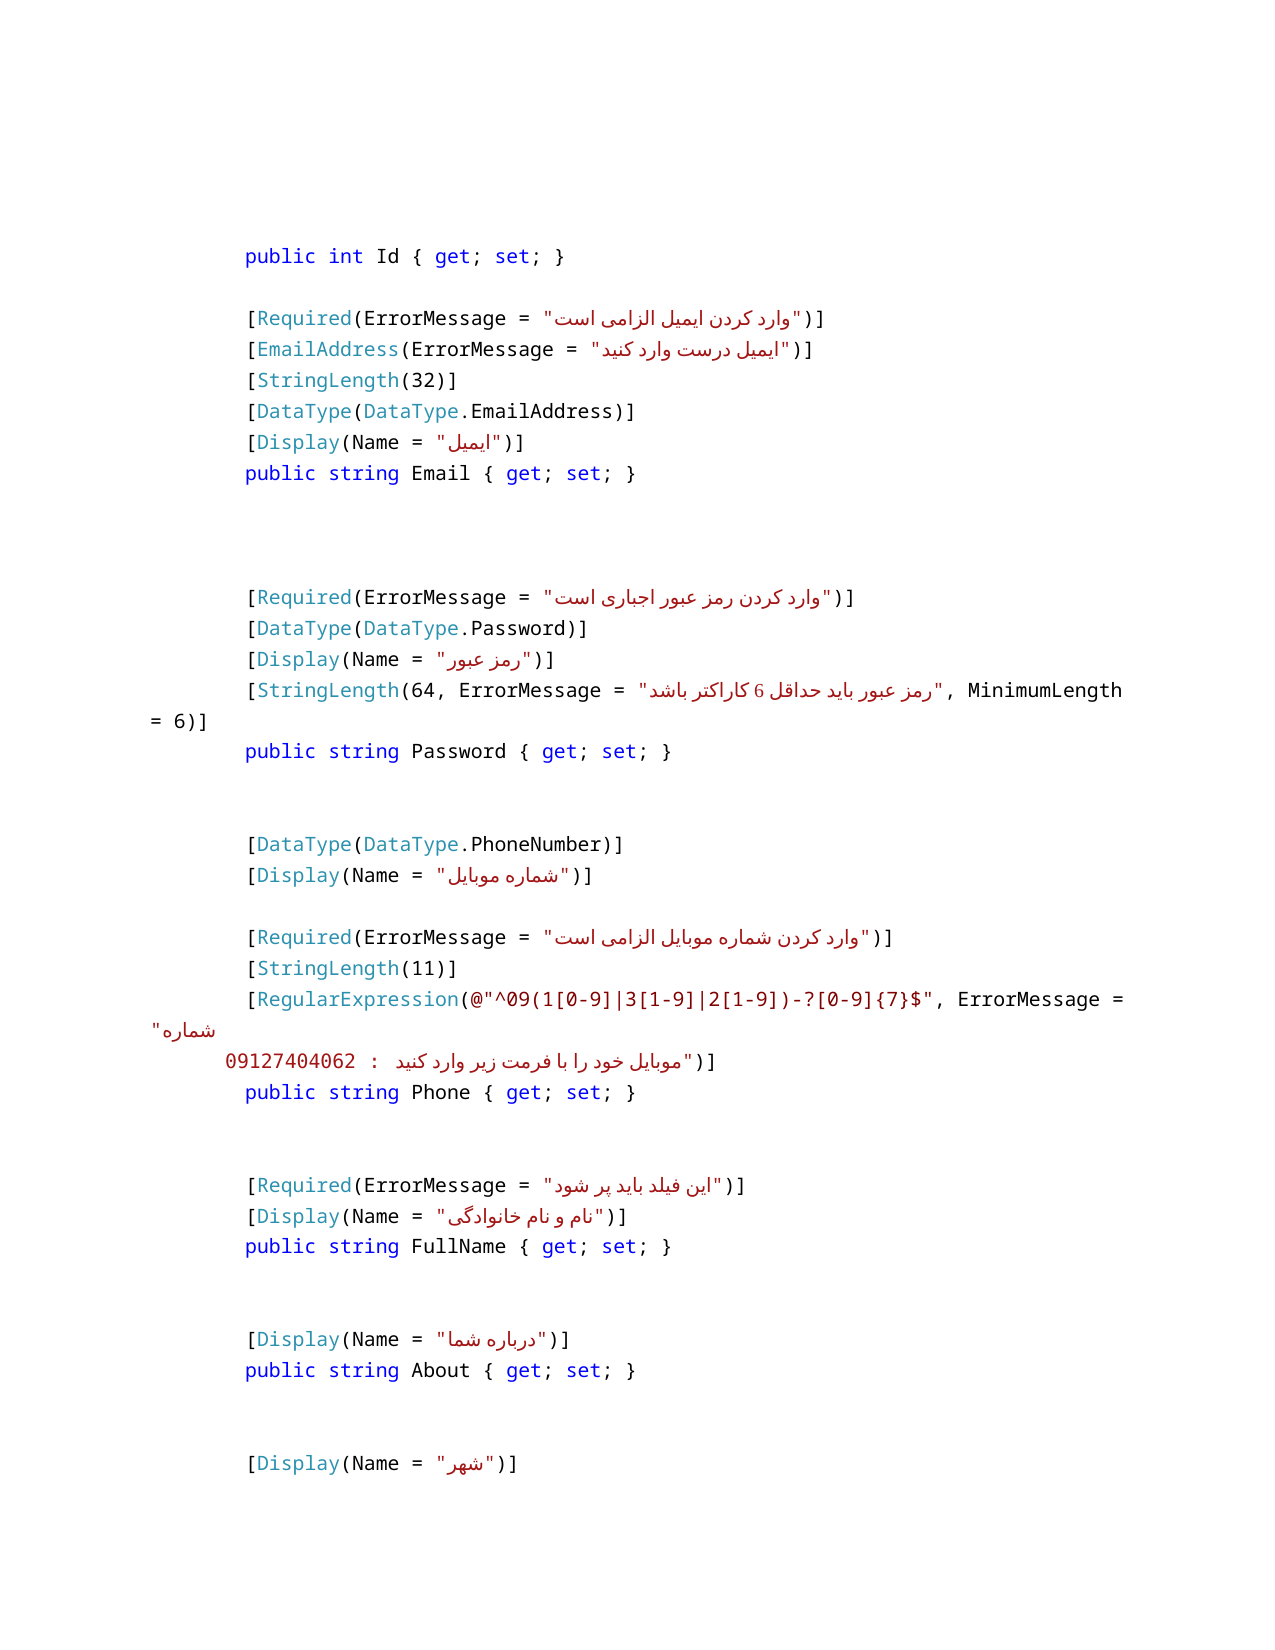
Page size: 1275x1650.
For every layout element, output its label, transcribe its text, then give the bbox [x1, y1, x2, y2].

text [Display(Name = "شماره موبایل")] [150, 862, 1125, 888]
text public string Email { get; set; } [150, 459, 1125, 486]
text [RegularExpression(@"^09(1[0-9]|3[1-9]|2[1-9])-?[0-9]{7}$", ErrorMessage = "شماره [150, 985, 1125, 1043]
text [Required(ErrorMessage = "وارد کردن شماره موبایل الزامی است")] [150, 923, 1125, 950]
text موبایل خود را با فرمت زیر وارد کنید : 09127404062")] [150, 1047, 1125, 1074]
text public string About { get; set; } [150, 1357, 1125, 1383]
text [DataType(DataType.Password)] [150, 614, 1125, 641]
text [EmailAddress(ErrorMessage = "ایمیل درست وارد کنید")] [150, 336, 1125, 363]
text [Display(Name = "شهر")] [150, 1449, 1125, 1476]
text public string Password { get; set; } [150, 738, 1125, 765]
text [StringLength(32)] [150, 367, 1125, 393]
text [Required(ErrorMessage = "وارد کردن رمز عبور اجباری است")] [150, 583, 1125, 610]
text [StringLength(64, ErrorMessage = "رمز عبور باید حداقل 6 کاراکتر باشد", MinimumLength = 6)] [150, 676, 1125, 734]
text public string Phone { get; set; } [150, 1078, 1125, 1105]
text [DataType(DataType.PhoneNumber)] [150, 831, 1125, 858]
text public string FullName { get; set; } [150, 1233, 1125, 1260]
text [Display(Name = "رمز عبور")] [150, 645, 1125, 672]
text public int Id { get; set; } [150, 243, 1125, 270]
text [DataType(DataType.EmailAddress)] [150, 397, 1125, 424]
text [Display(Name = "ایمیل")] [150, 428, 1125, 455]
text [Required(ErrorMessage = "این فیلد باید پر شود")] [150, 1171, 1125, 1198]
text [Display(Name = "درباره شما")] [150, 1326, 1125, 1353]
text [Required(ErrorMessage = "وارد کردن ایمیل الزامی است")] [150, 305, 1125, 332]
text [Display(Name = "نام و نام خانوادگی")] [150, 1202, 1125, 1229]
text [StringLength(11)] [150, 954, 1125, 981]
